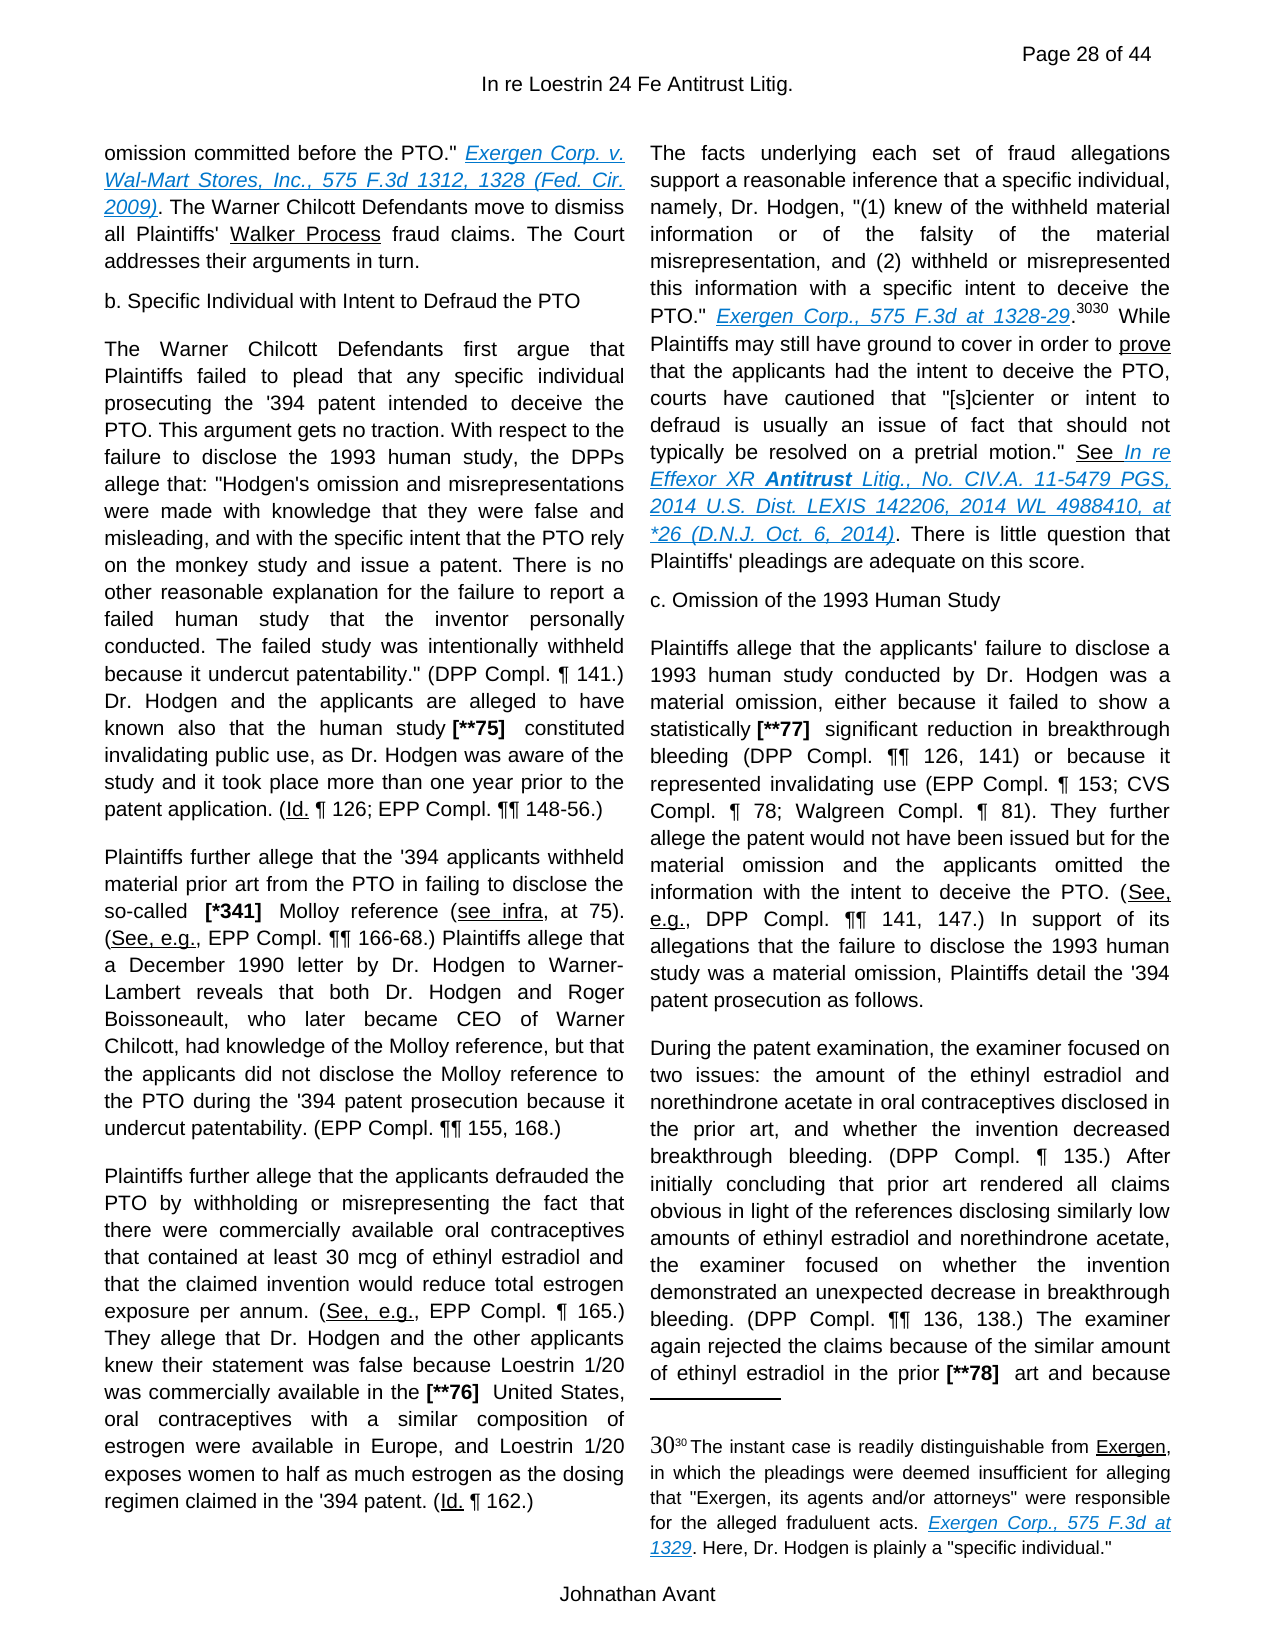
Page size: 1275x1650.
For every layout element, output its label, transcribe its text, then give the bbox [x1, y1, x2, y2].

text The facts underlying each set of fraud allegations support a reasonable inference that a specific individual, namely, Dr. Hodgen, "(1) knew of the withheld material information or of the falsity of the material misrepresentation, and (2) withheld or misrepresented this information with a specific intent to deceive the PTO." Exergen Corp., 575 F.3d at 1328-29.30 While Plaintiffs may still have ground to cover in order to prove that the applicants had the intent to deceive the PTO, courts have cautioned that "[s]cienter or intent to defraud is usually an issue of fact that should not typically be resolved on a pretrial motion." See In re Effexor XR Antitrust Litig., No. CIV.A. 11-5479 PGS, 2014 U.S. Dist. LEXIS 142206, 2014 WL 4988410, at *26 (D.N.J. Oct. 6, 2014). There is little question that Plaintiffs' pleadings are adequate on this score. [650, 137, 1171, 488]
text The Warner Chilcott Defendants first argue that Plaintiffs failed to plead that any specific individual prosecuting the '394 patent intended to deceive the PTO. This argument gets no traction. With respect to the failure to disclose the 1993 human study, the DPPs allege that: "Hodgen's omission and misrepresentations were made with knowledge that they were false and misleading, and with the specific intent that the PTO rely on the monkey study and issue a patent. There is no other reasonable explanation for the failure to report a failed human study that the inventor personally conducted. The failed study was intentionally withheld because it undercut patentability." (DPP Compl. ¶ 141.) Dr. Hodgen and the applicants are alleged to have known also that the human study [**75] constituted invalidating public use, as Dr. Hodgen was aware of the study and it took place more than one year prior to the patent application. (Id. ¶ 126; EPP Compl. ¶¶ 148-56.) [104, 333, 625, 821]
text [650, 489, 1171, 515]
text b. Specific Individual with Intent to Defraud the PTO [104, 285, 625, 312]
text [104, 137, 625, 189]
text Plaintiffs further allege that the applicants defrauded the PTO by withholding or misrepresenting the fact that there were commercially available oral contraceptives that contained at least 30 mcg of ethinyl estradiol and that the claimed invention would reduce total estrogen exposure per annum. (See, e.g., EPP Compl. ¶ 165.) They allege that Dr. Hodgen and the other applicants knew their statement was false because Loestrin 1/20 was commercially available in the [**76] United States, oral contraceptives with a similar composition of estrogen were available in Europe, and Loestrin 1/20 exposes women to half as much estrogen as the dosing regimen claimed in the '394 patent. (Id. ¶ 162.) [104, 1160, 625, 1512]
text c. Omission of the 1993 Human Study [650, 585, 1171, 612]
text Plaintiffs further allege that the '394 applicants withheld material prior art from the PTO in failing to disclose the so-called [*341] Molloy reference (see infra, at 75). (See, e.g., EPP Compl. ¶¶ 166-68.) Plaintiffs allege that a December 1990 letter by Dr. Hodgen to Warner-Lambert reveals that both Dr. Hodgen and Roger Boissoneault, who later became CEO of Warner Chilcott, had knowledge of the Molloy reference, but that the applicants did not disclose the Molloy reference to the PTO during the '394 patent prosecution because it undercut patentability. (EPP Compl. ¶¶ 155, 168.) [104, 842, 625, 1139]
text Plaintiffs allege that the applicants' failure to disclose a 1993 human study conducted by Dr. Hodgen was a material omission, either because it failed to show a statistically [**77] significant reduction in breakthrough bleeding (DPP Compl. ¶¶ 126, 141) or because it represented invalidating use (EPP Compl. ¶ 153; CVS Compl. ¶ 78; Walgreen Compl. ¶ 81). They further allege the patent would not have been issued but for the material omission and the applicants omitted the information with the intent to deceive the PTO. (See, e.g., DPP Compl. ¶¶ 141, 147.) In support of its allegations that the failure to disclose the 1993 human study was a material omission, Plaintiffs detail the '394 patent prosecution as follows. [650, 633, 1171, 1012]
